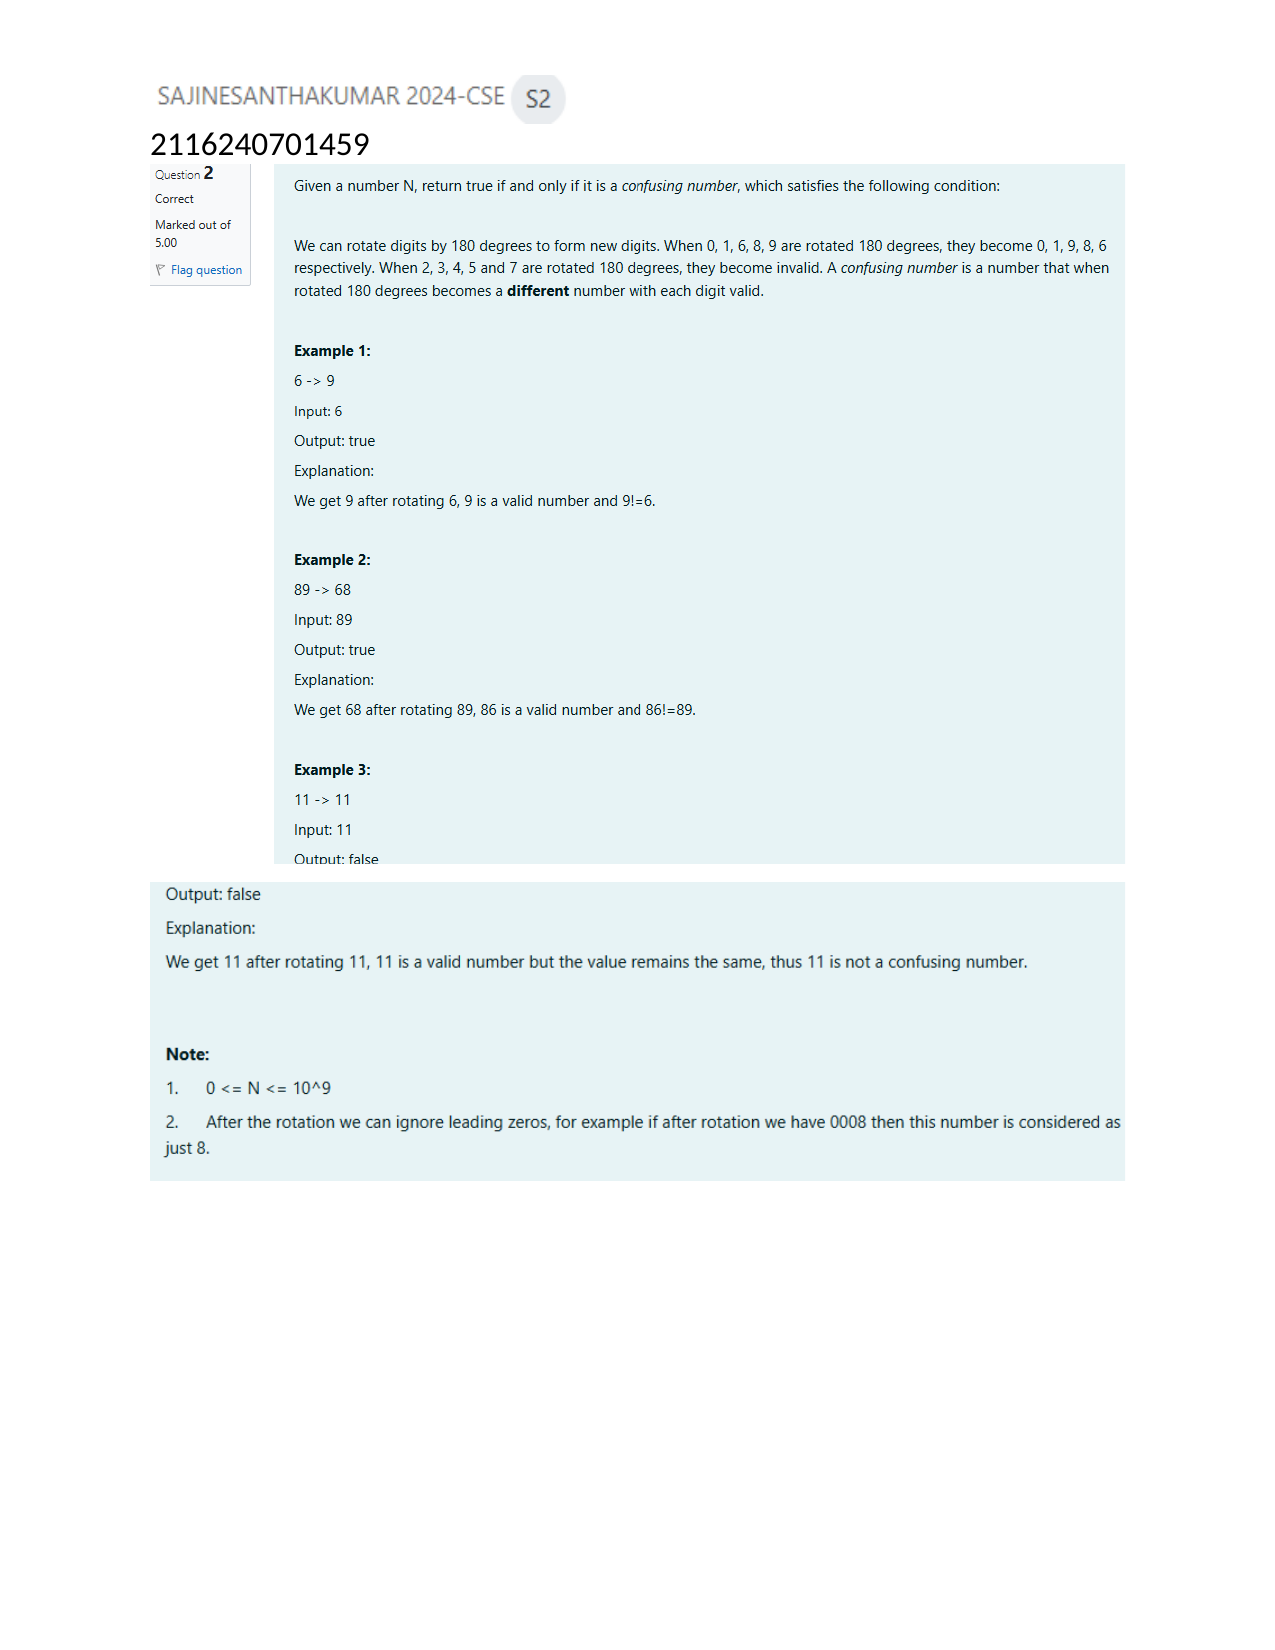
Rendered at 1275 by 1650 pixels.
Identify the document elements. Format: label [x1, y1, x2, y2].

picture [150, 882, 1125, 1181]
picture [150, 164, 1125, 864]
picture [150, 75, 577, 124]
